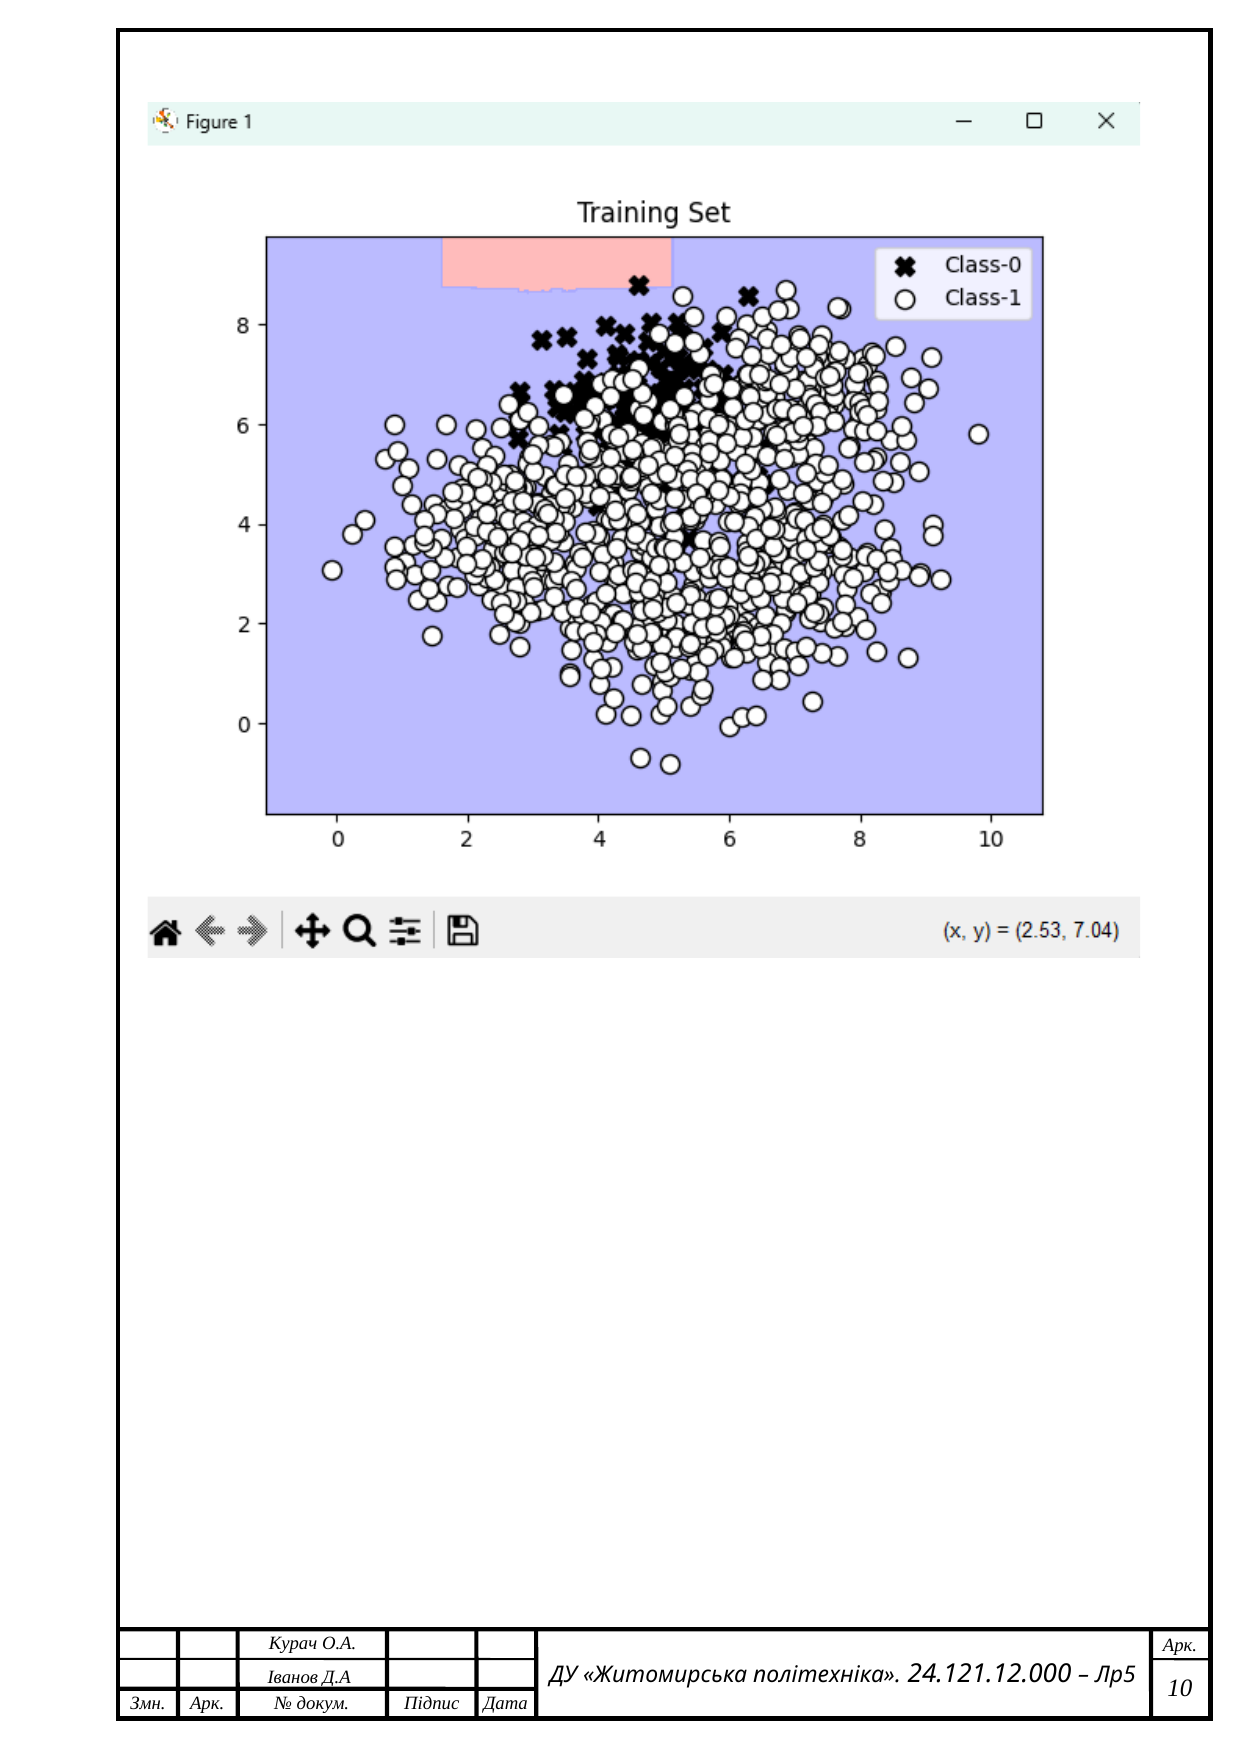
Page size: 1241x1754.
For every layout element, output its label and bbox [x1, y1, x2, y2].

picture [147, 102, 1141, 958]
